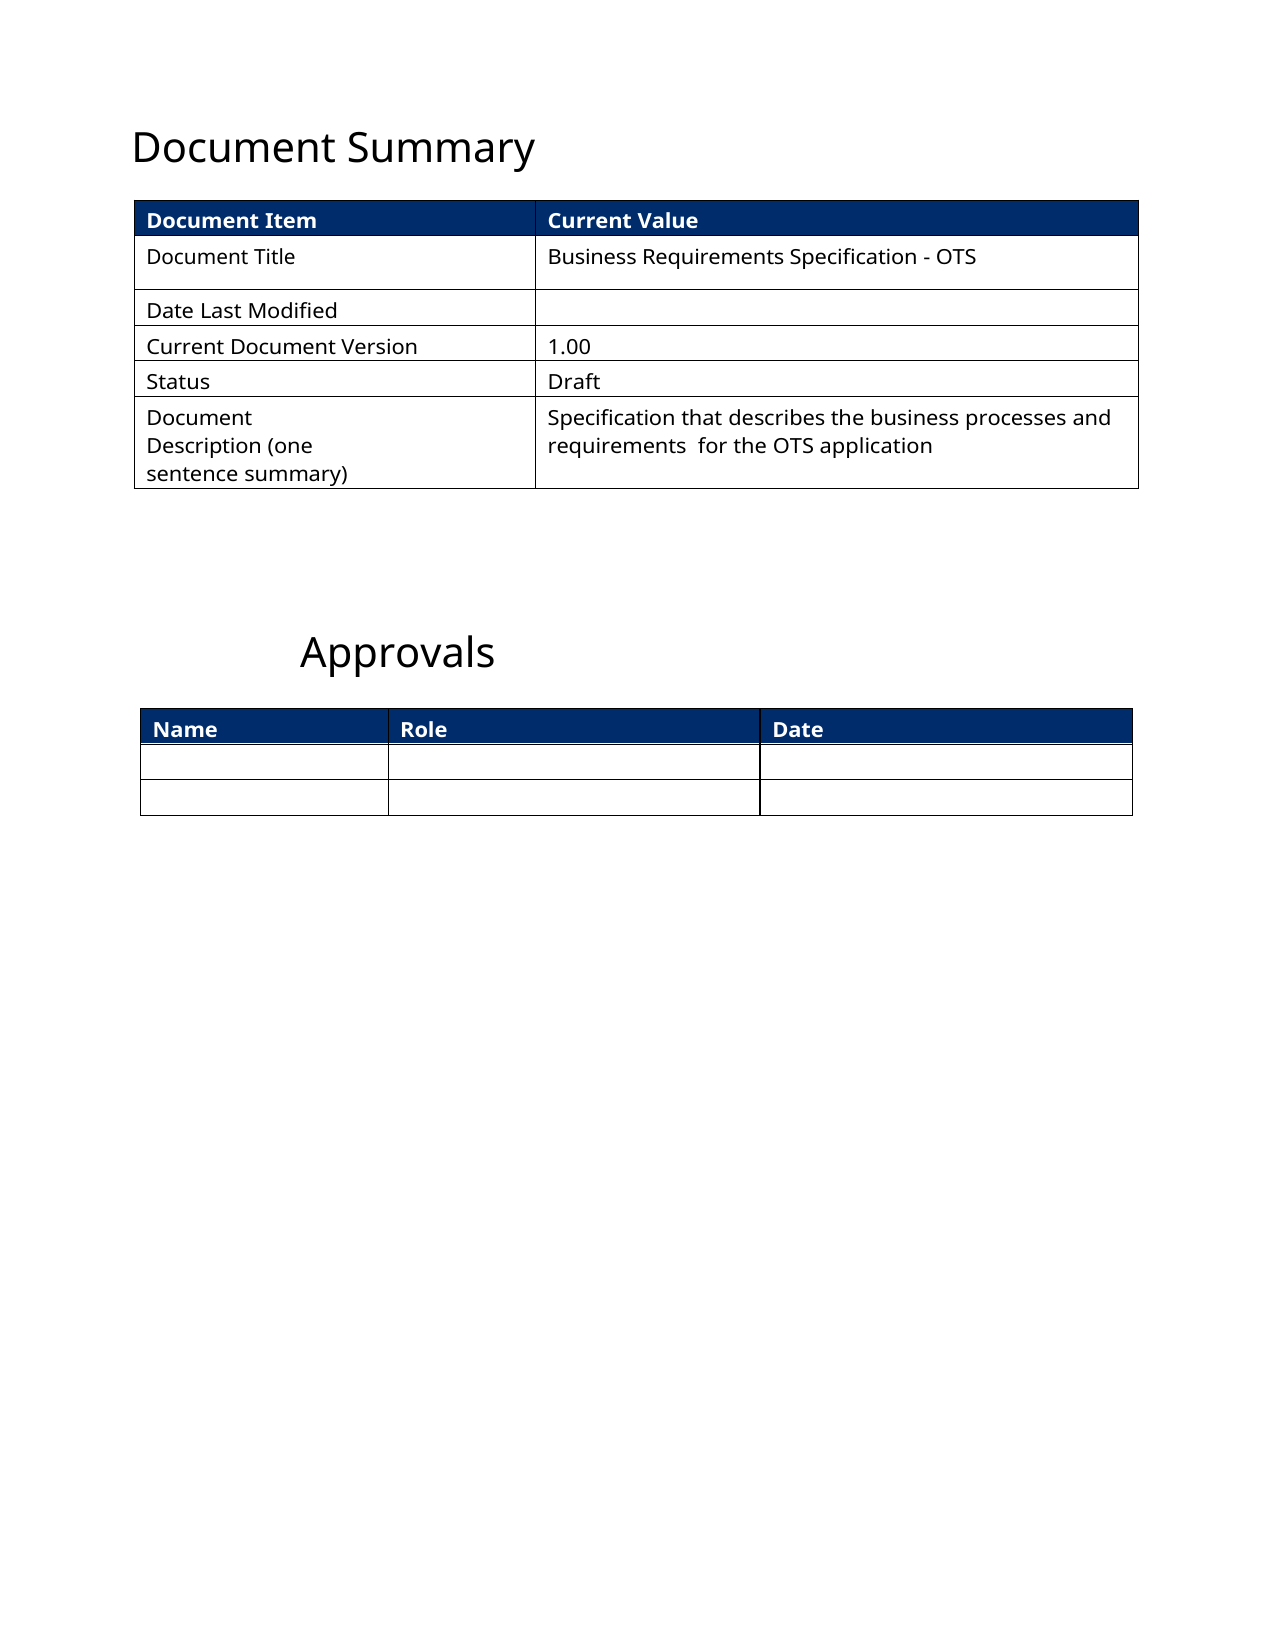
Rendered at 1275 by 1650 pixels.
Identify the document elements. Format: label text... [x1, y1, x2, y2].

text Document Summary [131, 118, 1125, 174]
table_cell Business Requirements Specification - OTS [536, 236, 1138, 289]
table_cell [761, 780, 1132, 815]
table_cell [536, 290, 1138, 324]
table_cell [389, 745, 759, 779]
table_cell [389, 780, 759, 815]
table_cell 1.00 [536, 326, 1138, 360]
table_cell Date Last Modified [135, 290, 535, 324]
table_cell [141, 745, 388, 779]
table_header Date [761, 709, 1132, 743]
table_cell Document Title [135, 236, 535, 289]
table_cell Status [135, 361, 535, 396]
table_cell Current Document Version [135, 326, 535, 360]
table_header Current Value [536, 201, 1138, 235]
table_cell [761, 745, 1132, 779]
table_cell Draft [536, 361, 1138, 396]
table_cell Document Description (one sentence summary) [135, 397, 535, 488]
table_header Role [389, 709, 759, 743]
table_cell [141, 780, 388, 815]
table_header Name [141, 709, 388, 743]
table_cell Specification that describes the business processes and requirements for the OTS application [536, 397, 1138, 488]
table_header Document Item [135, 201, 535, 235]
text Approvals [300, 623, 1125, 679]
